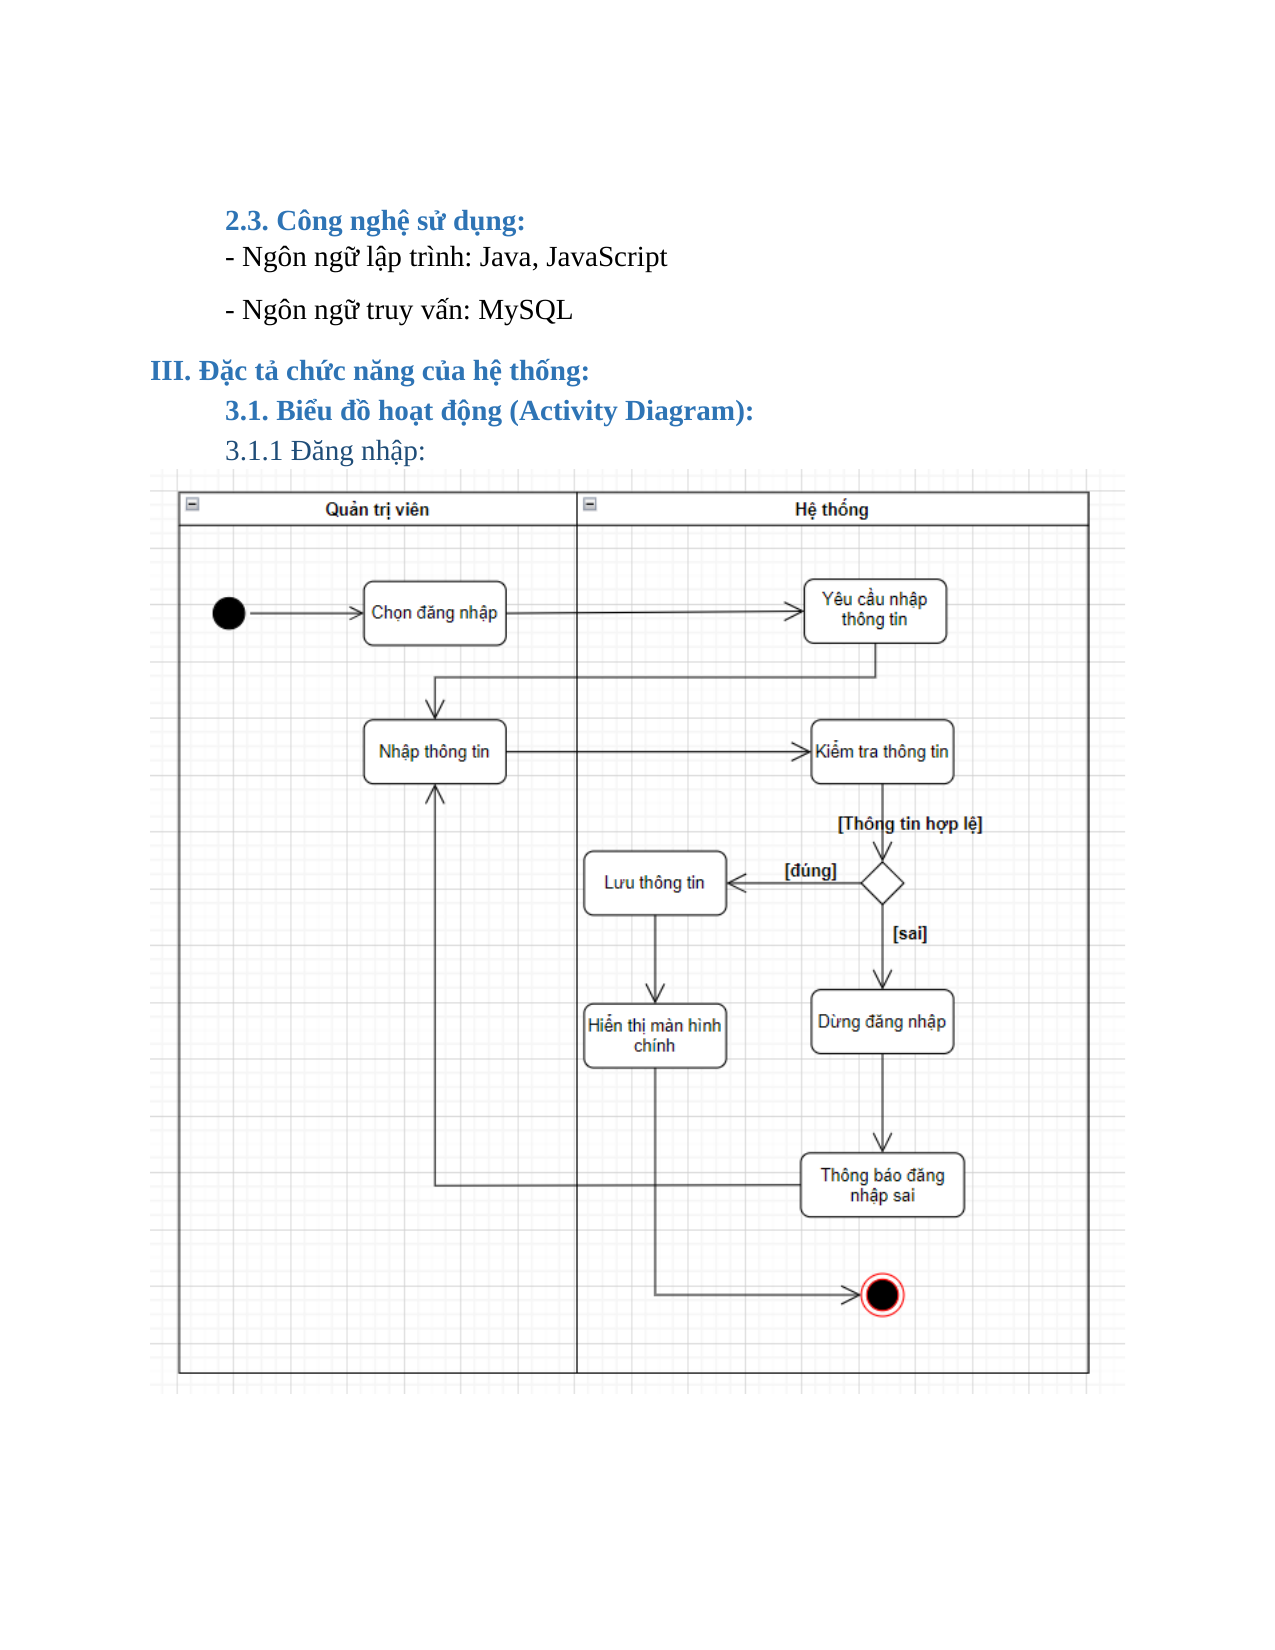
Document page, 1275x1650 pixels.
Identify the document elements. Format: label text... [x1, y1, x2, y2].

subtitle 3.1. Biểu đồ hoạt động (Activity Diagram): [150, 393, 1125, 427]
subtitle 2.3. Công nghệ sử dụng: [150, 203, 1125, 236]
subtitle 3.1.1 Đăng nhập: [150, 433, 1125, 467]
subtitle III. Đặc tả chức năng của hệ thống: [150, 353, 1125, 386]
text - Ngôn ngữ truy vấn: MySQL [150, 292, 1125, 325]
text - Ngôn ngữ lập trình: Java, JavaScript [150, 239, 1125, 272]
picture [150, 469, 1125, 1394]
